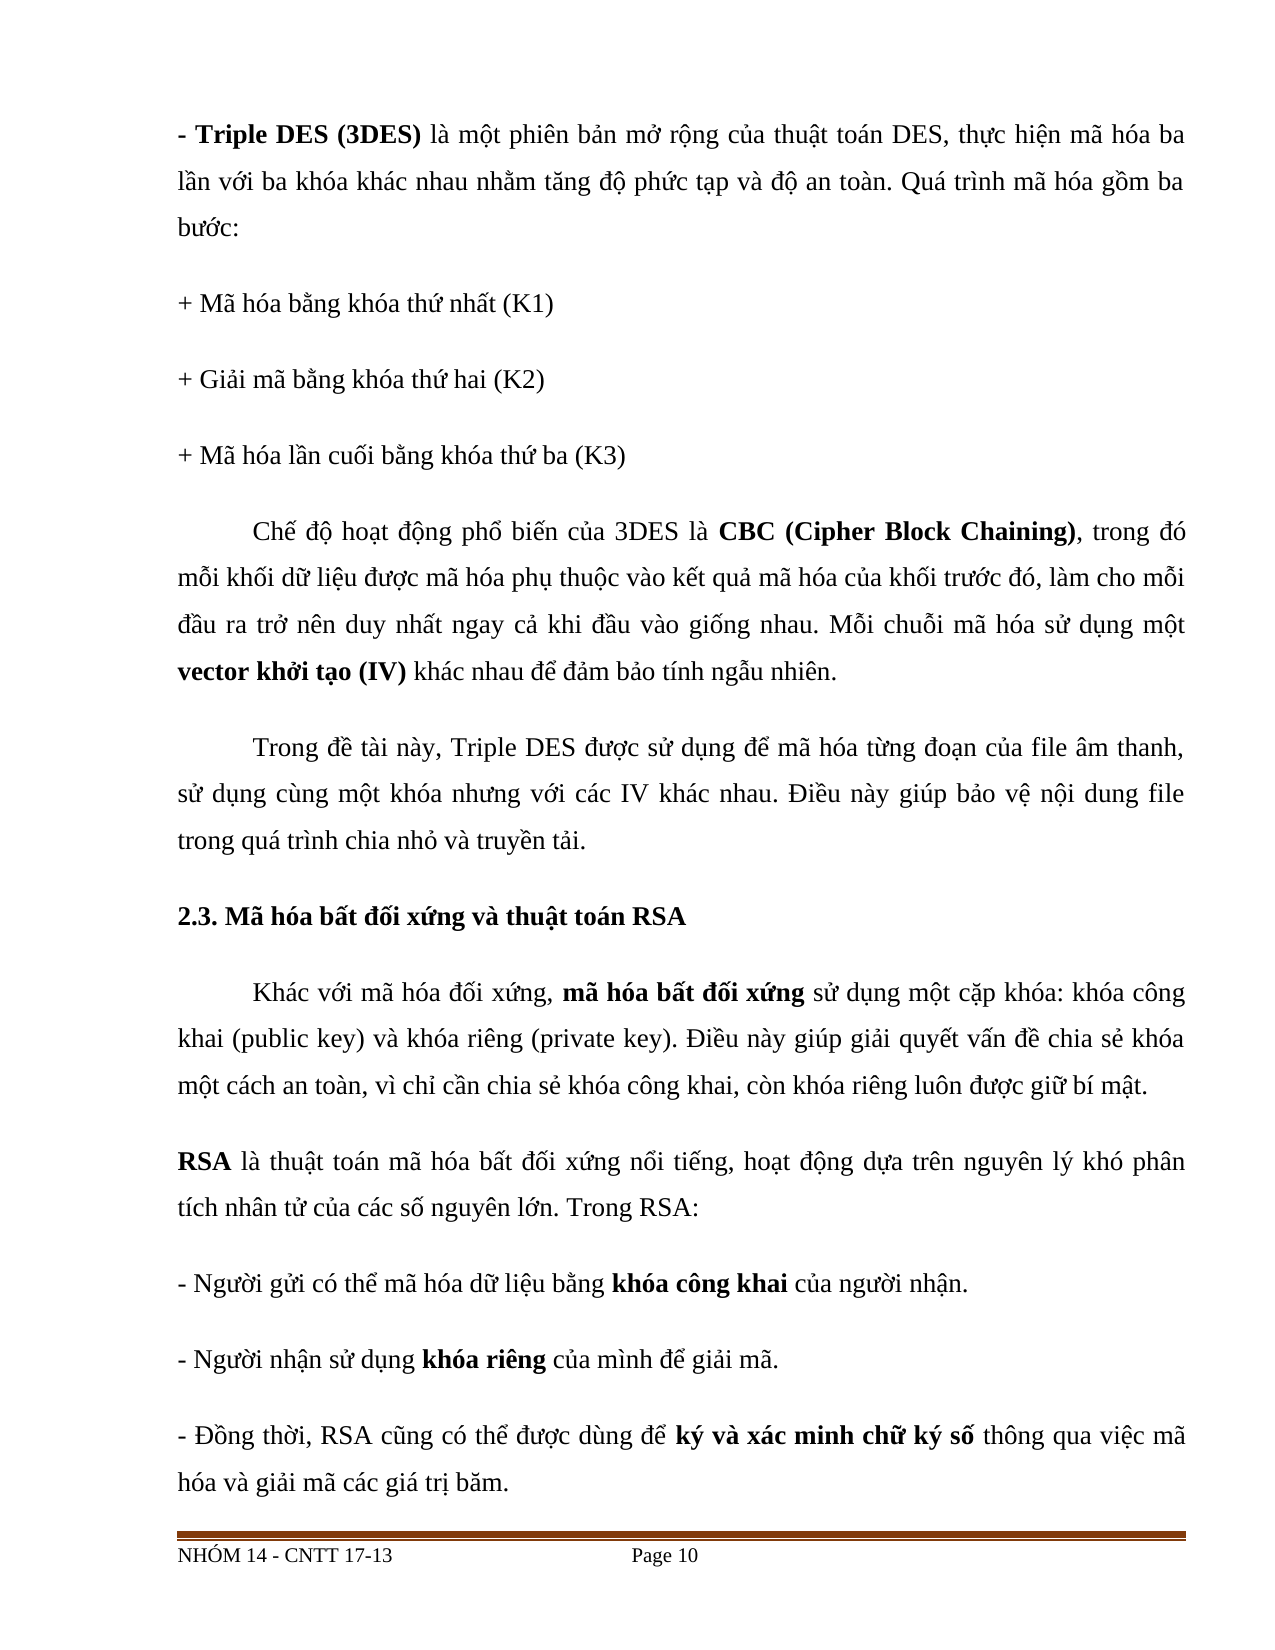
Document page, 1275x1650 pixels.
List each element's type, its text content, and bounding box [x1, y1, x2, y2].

text + Mã hóa lần cuối bằng khóa thứ ba (K3) [177, 439, 1186, 470]
text Khác với mã hóa đối xứng, mã hóa bất đối xứng sử dụng một cặp khóa: khóa công khai (public key) và khóa riêng (private key). Điều này giúp giải quyết vấn đề chia sẻ khóa một cách an toàn, vì chỉ cần chia sẻ khóa công khai, còn khóa riêng luôn được giữ bí mật. [177, 976, 1186, 1100]
text + Mã hóa bằng khóa thứ nhất (K1) [177, 287, 1186, 318]
text + Giải mã bằng khóa thứ hai (K2) [177, 363, 1186, 394]
text - Người nhận sử dụng khóa riêng của mình để giải mã. [177, 1343, 1186, 1374]
text RSA là thuật toán mã hóa bất đối xứng nổi tiếng, hoạt động dựa trên nguyên lý khó phân tích nhân tử của các số nguyên lớn. Trong RSA: [177, 1145, 1186, 1223]
text Trong đề tài này, Triple DES được sử dụng để mã hóa từng đoạn của file âm thanh, sử dụng cùng một khóa nhưng với các IV khác nhau. Điều này giúp bảo vệ nội dung file trong quá trình chia nhỏ và truyền tải. [177, 731, 1186, 855]
text Chế độ hoạt động phổ biến của 3DES là CBC (Cipher Block Chaining), trong đó mỗi khối dữ liệu được mã hóa phụ thuộc vào kết quả mã hóa của khối trước đó, làm cho mỗi đầu ra trở nên duy nhất ngay cả khi đầu vào giống nhau. Mỗi chuỗi mã hóa sử dụng một vector khởi tạo (IV) khác nhau để đảm bảo tính ngẫu nhiên. [177, 515, 1186, 686]
text - Người gửi có thể mã hóa dữ liệu bằng khóa công khai của người nhận. [177, 1267, 1186, 1298]
text - Đồng thời, RSA cũng có thể được dùng để ký và xác minh chữ ký số thông qua việc mã hóa và giải mã các giá trị băm. [177, 1419, 1186, 1497]
subtitle 2.3. Mã hóa bất đối xứng và thuật toán RSA [177, 900, 1186, 931]
text - Triple DES (3DES) là một phiên bản mở rộng của thuật toán DES, thực hiện mã hóa ba lần với ba khóa khác nhau nhằm tăng độ phức tạp và độ an toàn. Quá trình mã hóa gồm ba bước: [177, 118, 1186, 243]
